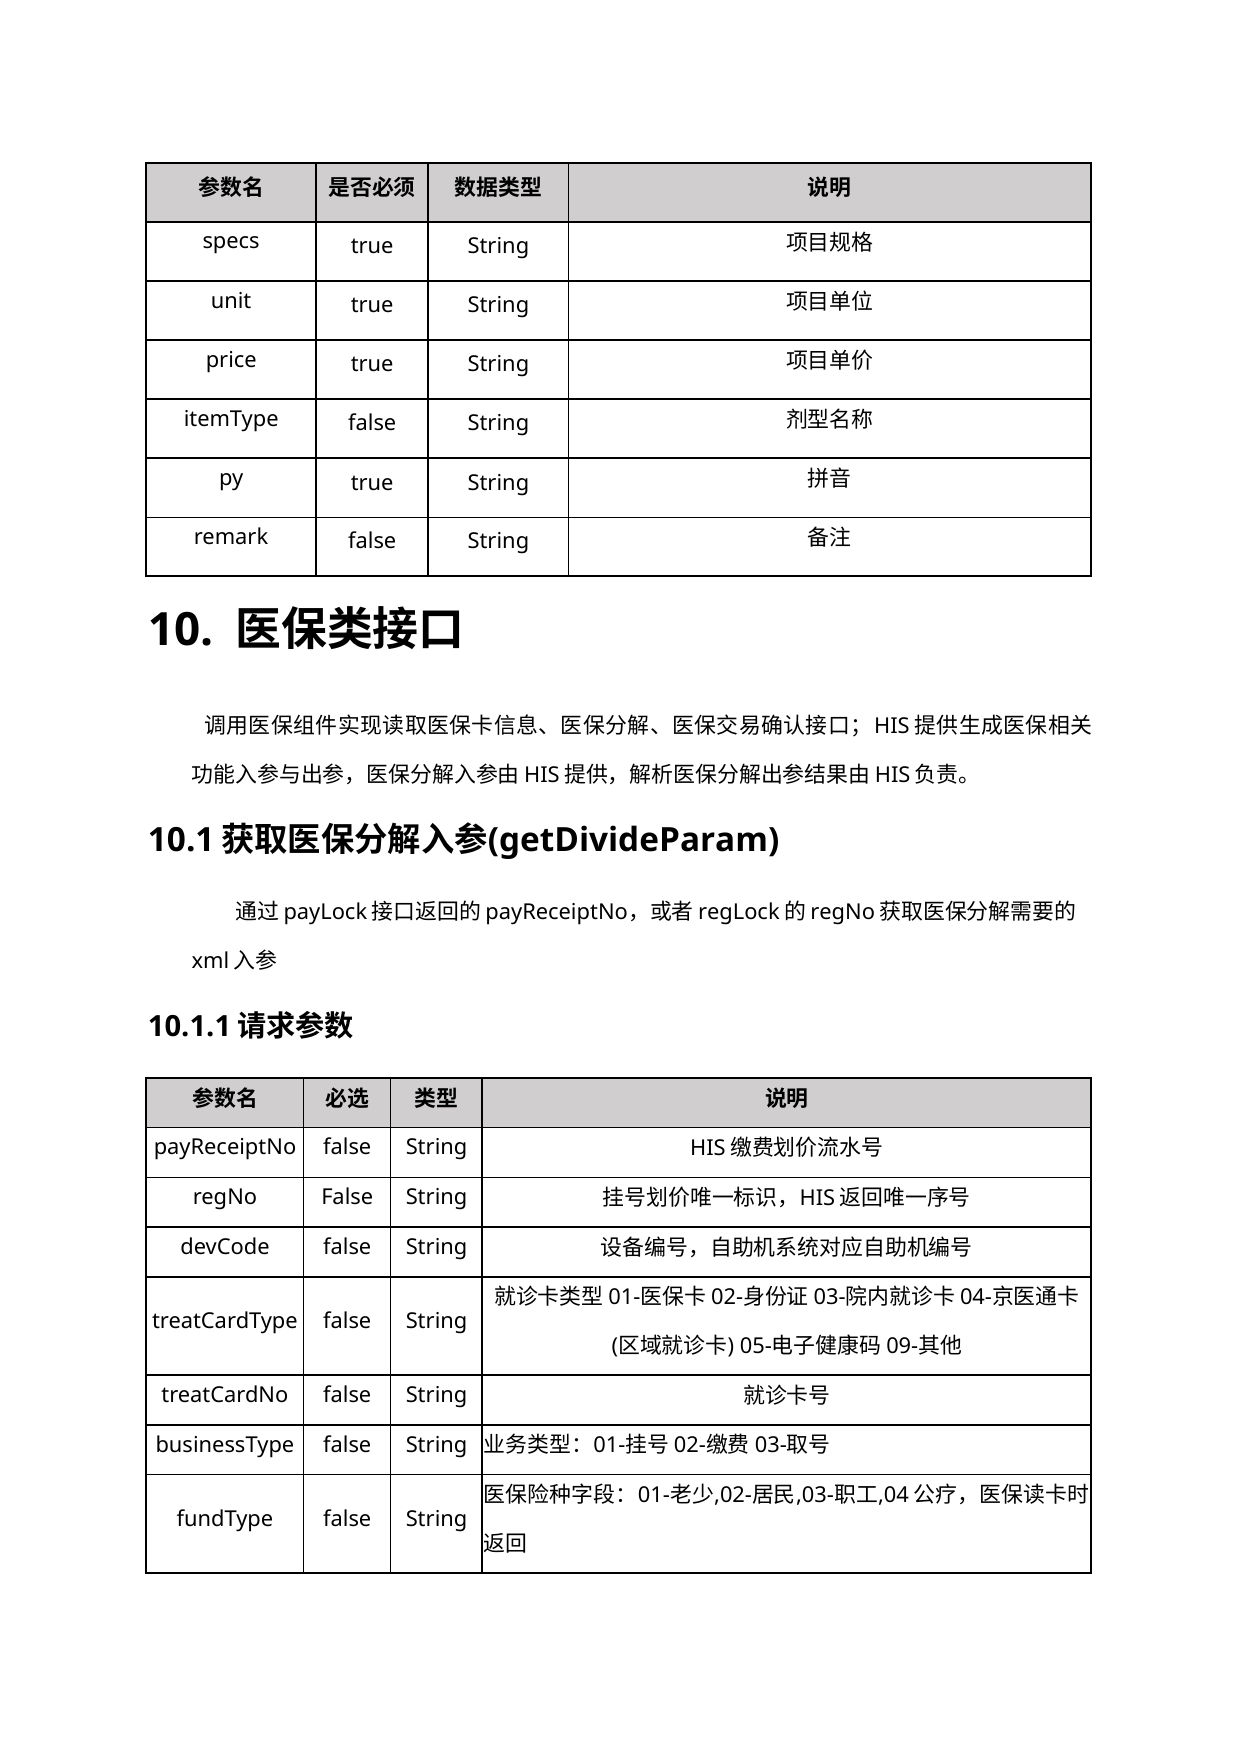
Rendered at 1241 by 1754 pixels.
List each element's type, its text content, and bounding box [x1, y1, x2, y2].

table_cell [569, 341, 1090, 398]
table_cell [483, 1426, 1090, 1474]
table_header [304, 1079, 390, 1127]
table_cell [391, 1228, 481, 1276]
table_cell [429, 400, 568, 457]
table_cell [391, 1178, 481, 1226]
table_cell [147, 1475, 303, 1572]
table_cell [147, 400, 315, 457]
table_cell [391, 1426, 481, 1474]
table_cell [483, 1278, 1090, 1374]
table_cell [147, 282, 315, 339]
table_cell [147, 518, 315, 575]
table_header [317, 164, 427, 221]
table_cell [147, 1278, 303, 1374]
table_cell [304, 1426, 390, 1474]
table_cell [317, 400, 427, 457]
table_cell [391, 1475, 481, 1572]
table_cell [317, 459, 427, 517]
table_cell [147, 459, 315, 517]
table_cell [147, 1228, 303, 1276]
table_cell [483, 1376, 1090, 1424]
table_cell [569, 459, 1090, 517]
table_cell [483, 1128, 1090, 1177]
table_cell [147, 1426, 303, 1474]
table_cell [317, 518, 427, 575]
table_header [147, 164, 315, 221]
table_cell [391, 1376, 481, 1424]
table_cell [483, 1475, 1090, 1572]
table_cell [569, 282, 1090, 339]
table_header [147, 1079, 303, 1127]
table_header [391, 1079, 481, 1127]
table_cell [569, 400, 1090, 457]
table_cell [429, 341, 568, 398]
text 调用医保组件实现读取医保卡信息、医保分解、医保交易确认接口；HIS提供生成医保相关功能入参与出参，医保分解入参由HIS提供，解析医保分解出参结果由HIS负责。 [191, 708, 1092, 789]
text 通过payLock接口返回的payReceiptNo，或者regLock的regNo获取医保分解需要的xml入参 [191, 894, 1092, 975]
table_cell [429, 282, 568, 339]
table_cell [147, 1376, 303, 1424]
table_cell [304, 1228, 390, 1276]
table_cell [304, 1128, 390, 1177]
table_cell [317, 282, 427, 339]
subtitle 10.1.1请求参数 [148, 991, 1092, 1056]
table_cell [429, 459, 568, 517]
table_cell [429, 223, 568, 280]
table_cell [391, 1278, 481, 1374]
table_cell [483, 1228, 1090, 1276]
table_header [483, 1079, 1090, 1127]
subtitle 医保类接口 [148, 577, 1092, 674]
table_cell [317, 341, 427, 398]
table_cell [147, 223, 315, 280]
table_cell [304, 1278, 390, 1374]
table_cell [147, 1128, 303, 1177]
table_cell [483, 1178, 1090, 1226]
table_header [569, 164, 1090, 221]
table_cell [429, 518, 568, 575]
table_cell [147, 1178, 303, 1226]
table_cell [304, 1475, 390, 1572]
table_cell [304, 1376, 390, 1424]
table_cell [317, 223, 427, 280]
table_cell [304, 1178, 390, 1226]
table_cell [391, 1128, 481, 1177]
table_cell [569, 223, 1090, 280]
subtitle 10.1获取医保分解入参(getDivideParam) [148, 805, 1092, 870]
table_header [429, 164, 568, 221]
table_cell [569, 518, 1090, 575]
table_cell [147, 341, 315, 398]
